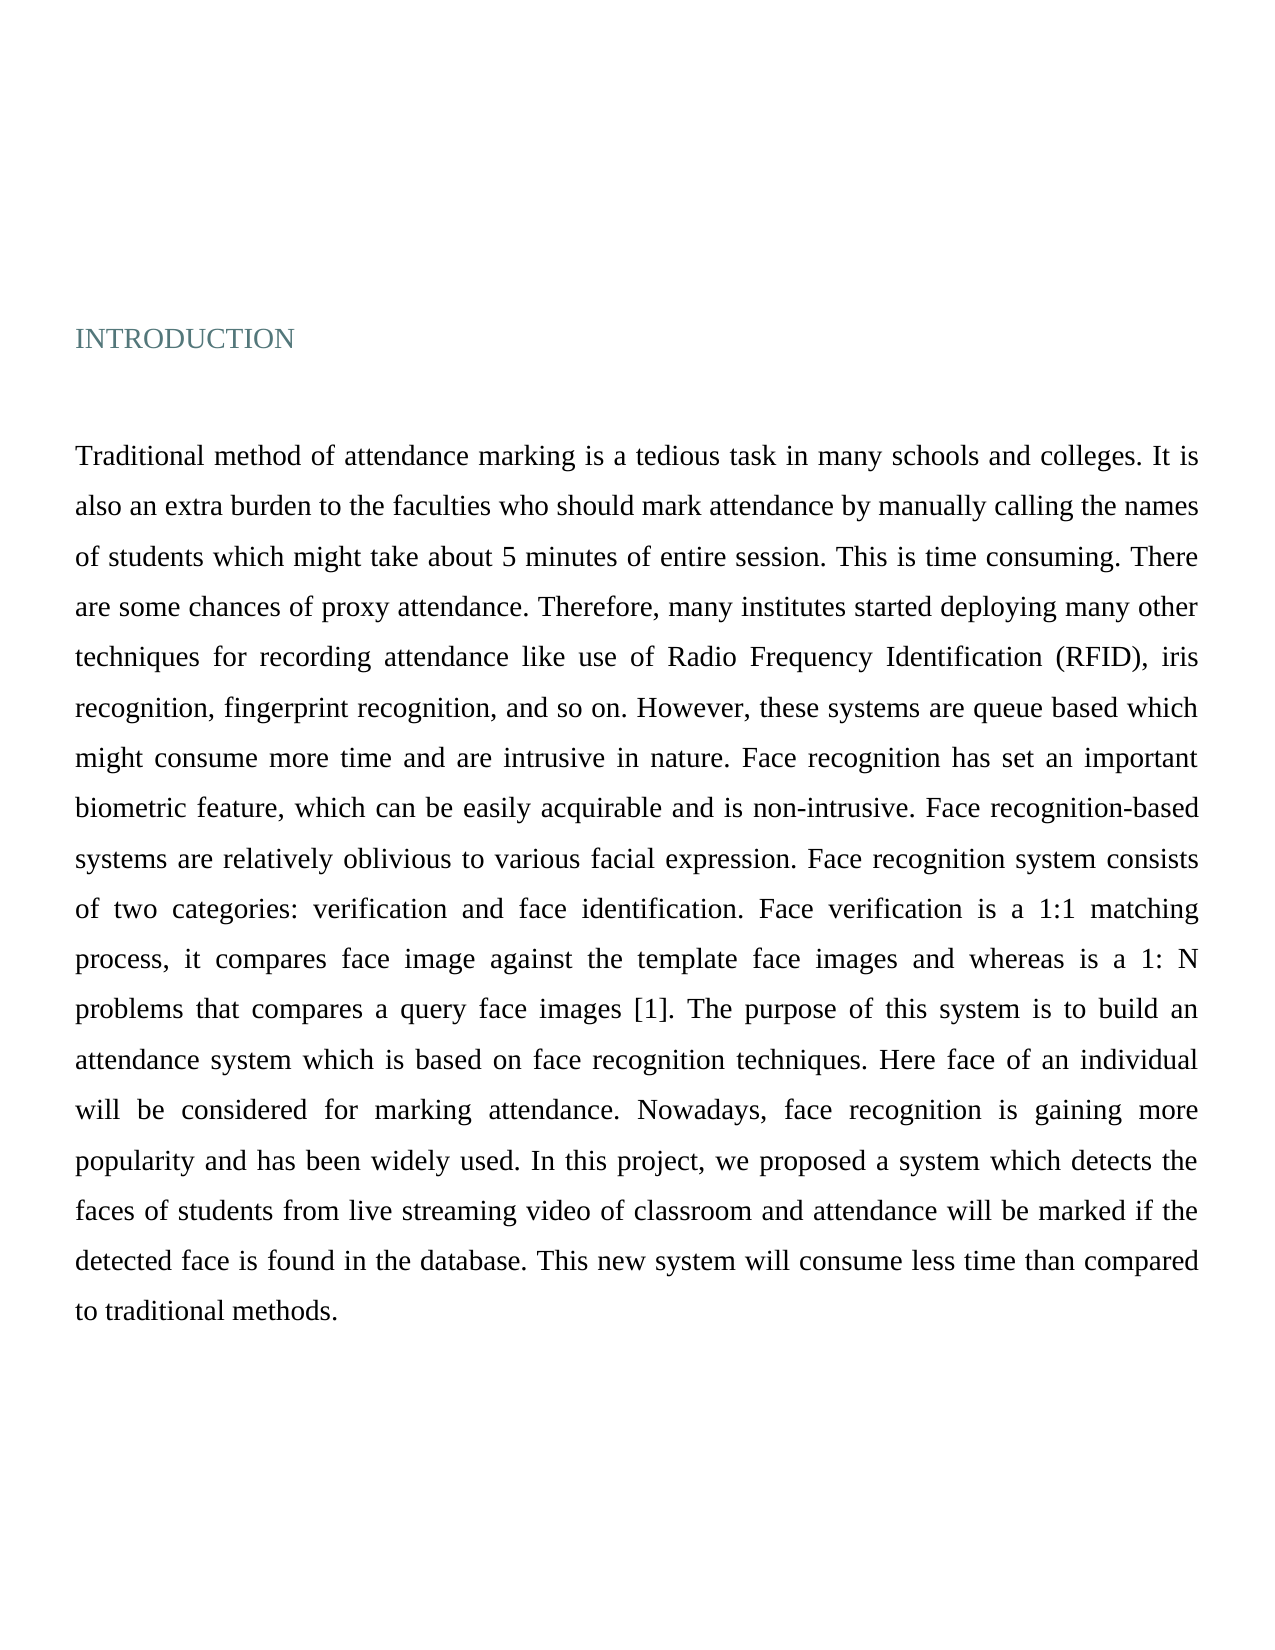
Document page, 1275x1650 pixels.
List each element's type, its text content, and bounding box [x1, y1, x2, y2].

text Traditional method of attendance marking is a tedious task in many schools and colleges. It is also an extra burden to the faculties who should mark attendance by manually calling the names of students which might take about 5 minutes of entire session. This is time consuming. There are some chances of proxy attendance. Therefore, many institutes started deploying many other techniques for recording attendance like use of Radio Frequency Identification (RFID), iris recognition, fingerprint recognition, and so on. However, these systems are queue based which might consume more time and are intrusive in nature. Face recognition has set an important biometric feature, which can be easily acquirable and is non-intrusive. Face recognition-based systems are relatively oblivious to various facial expression. Face recognition system consists of two categories: verification and face identification. Face verification is a 1:1 matching process, it compares face image against the template face images and whereas is a 1: N problems that compares a query face images [1]. The purpose of this system is to build an attendance system which is based on face recognition techniques. Here face of an individual will be considered for marking attendance. Nowadays, face recognition is gaining more popularity and has been widely used. In this project, we proposed a system which detects the faces of students from live streaming video of classroom and attendance will be marked if the detected face is found in the database. This new system will consume less time than compared to traditional methods. [75, 438, 1200, 1327]
subtitle INTRODUCTION [75, 321, 1200, 354]
